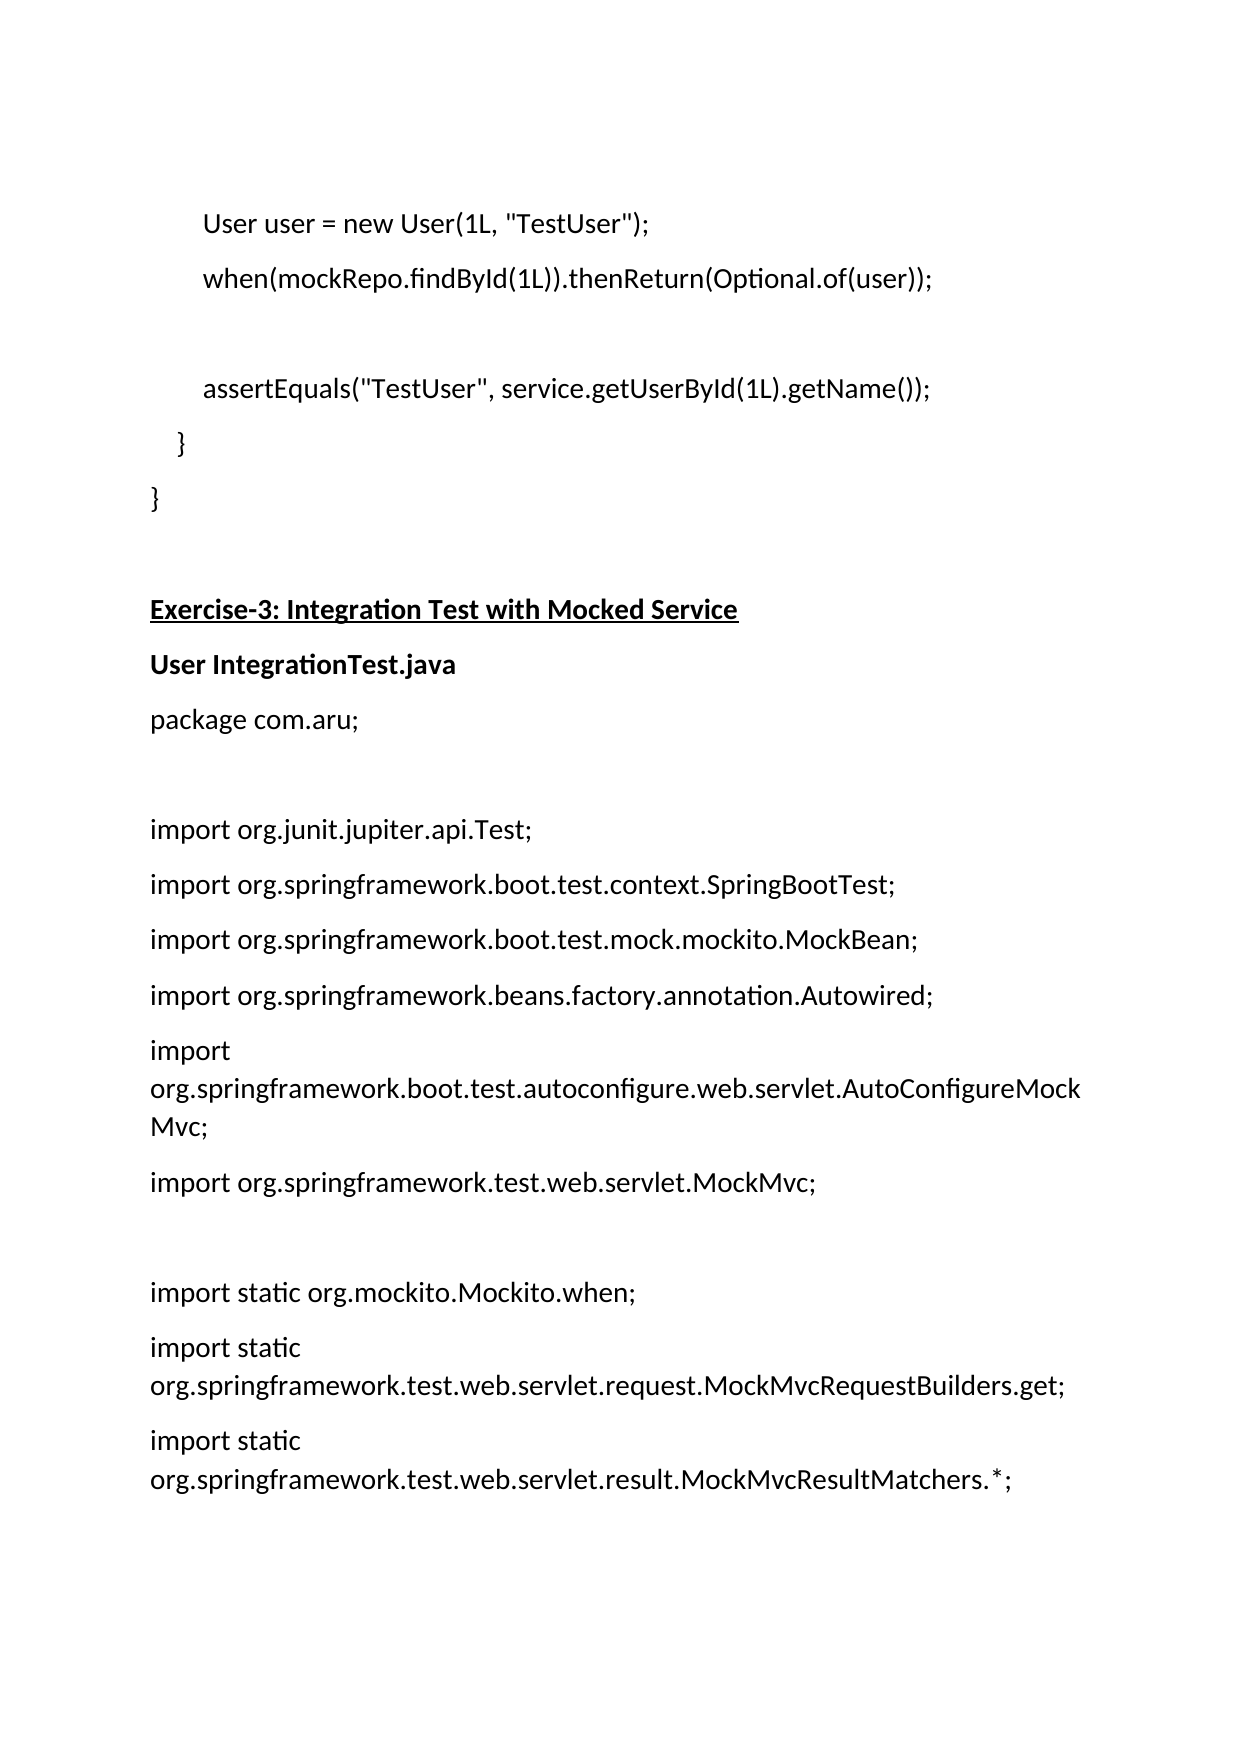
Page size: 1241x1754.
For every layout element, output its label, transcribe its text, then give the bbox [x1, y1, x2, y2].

text import org.springframework.test.web.servlet.MockMvc; [150, 1164, 1090, 1199]
text import org.springframework.beans.factory.annotation.Autowired; [150, 977, 1090, 1012]
text Exercise-3: Integration Test with Mocked Service [150, 591, 1090, 626]
text import static org.springframework.test.web.servlet.request.MockMvcRequestBuilders.get; [150, 1329, 1090, 1403]
text when(mockRepo.findById(1L)).thenReturn(Optional.of(user)); [150, 260, 1090, 296]
text } [150, 426, 1090, 461]
text import org.junit.jupiter.api.Test; [150, 811, 1090, 847]
text import org.springframework.boot.test.autoconfigure.web.servlet.AutoConfigureMockMvc; [150, 1032, 1090, 1144]
text import org.springframework.boot.test.context.SpringBootTest; [150, 866, 1090, 902]
text import org.springframework.boot.test.mock.mockito.MockBean; [150, 921, 1090, 957]
text import static org.mockito.Mockito.when; [150, 1274, 1090, 1309]
text package com.aru; [150, 701, 1090, 737]
text User user = new User(1L, "TestUser"); [150, 205, 1090, 241]
text User IntegrationTest.java [150, 646, 1090, 682]
text } [150, 481, 1090, 516]
text import static org.springframework.test.web.servlet.result.MockMvcResultMatchers.*; [150, 1422, 1090, 1497]
text assertEquals("TestUser", service.getUserById(1L).getName()); [150, 370, 1090, 406]
